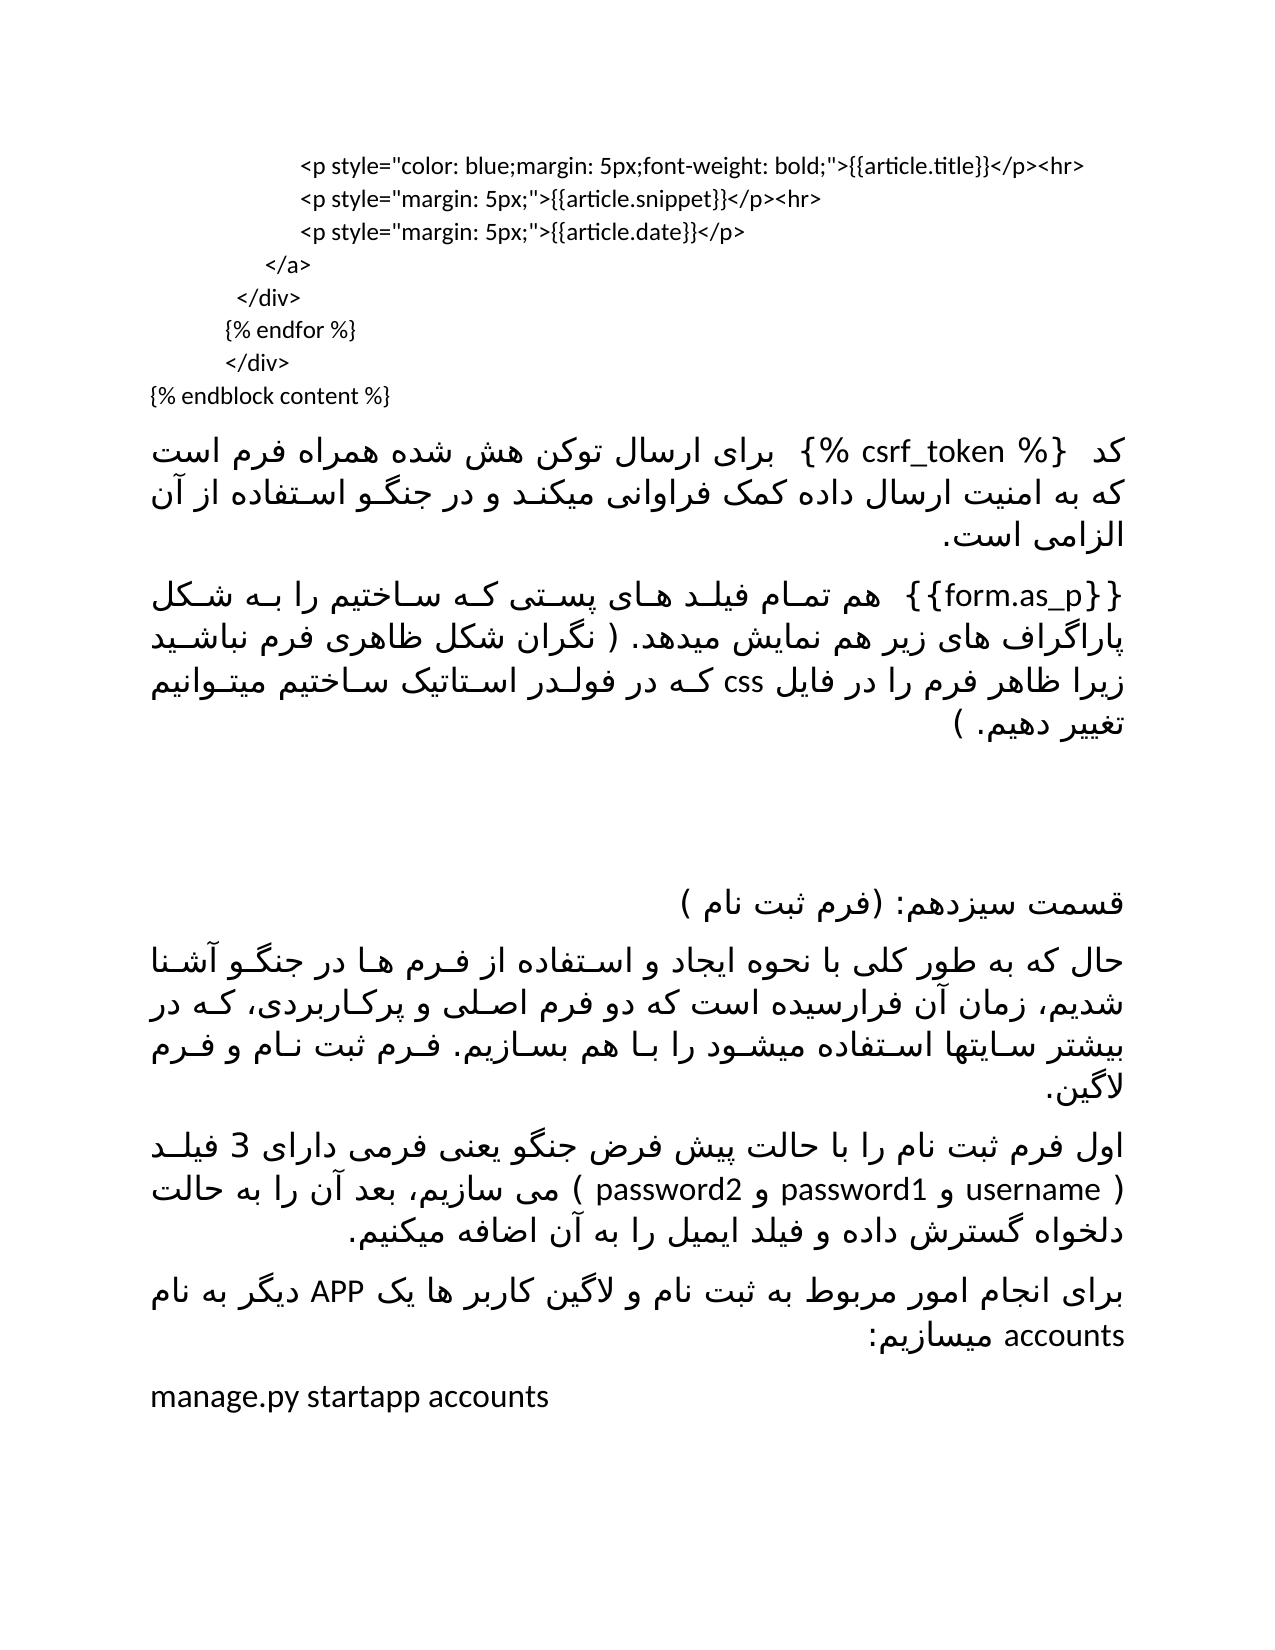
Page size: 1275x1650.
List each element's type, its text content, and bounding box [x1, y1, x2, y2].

text </a> [150, 249, 1125, 279]
text </div> [150, 282, 1125, 312]
text {{form.as_p}} هم تمام فیلد های پستی که ساختیم را به شکل پاراگراف های زیر هم نمایش میدهد. ( نگران شکل ظاهری فرم نباشید زیرا ظاهر فرم را در فایل css که در فولدر استاتیک ساختیم میتوانیم تغییر دهیم. ) [150, 574, 1125, 742]
text {% endfor %} [150, 314, 1125, 345]
text <p style="margin: 5px;">{{article.snippet}}</p><hr> [150, 183, 1125, 213]
text کد {% csrf_token %} برای ارسال توکن هش شده همراه فرم است که به امنیت ارسال داده کمک فراوانی میکند و در جنگو استفاده از آن الزامی است. [150, 430, 1125, 554]
text manage.py startapp accounts [150, 1375, 1125, 1416]
text <p style="color: blue;margin: 5px;font-weight: bold;">{{article.title}}</p><hr> [150, 150, 1125, 181]
text برای انجام امور مربوط به ثبت نام و لاگین کاربر ها یک APP دیگر به نام accounts میسازیم: [150, 1270, 1125, 1355]
text قسمت سیزدهم: (فرم ثبت نام ) [150, 883, 1125, 922]
text اول فرم ثبت نام را با حالت پیش فرض جنگو یعنی فرمی دارای 3 فیلد ( username و password1 و password2 ) می سازیم، بعد آن را به حالت دلخواه گسترش داده و فیلد ایمیل را به آن اضافه میکنیم. [150, 1126, 1125, 1251]
text </div> [150, 347, 1125, 378]
text <p style="margin: 5px;">{{article.date}}</p> [150, 216, 1125, 246]
text حال که به طور کلی با نحوه ایجاد و استفاده از فرم ها در جنگو آشنا شدیم، زمان آن فرارسیده است که دو فرم اصلی و پرکاربردی، که در بیشتر سایتها استفاده میشود را با هم بسازیم. فرم ثبت نام و فرم لاگین. [150, 942, 1125, 1106]
text {% endblock content %} [150, 380, 1125, 411]
